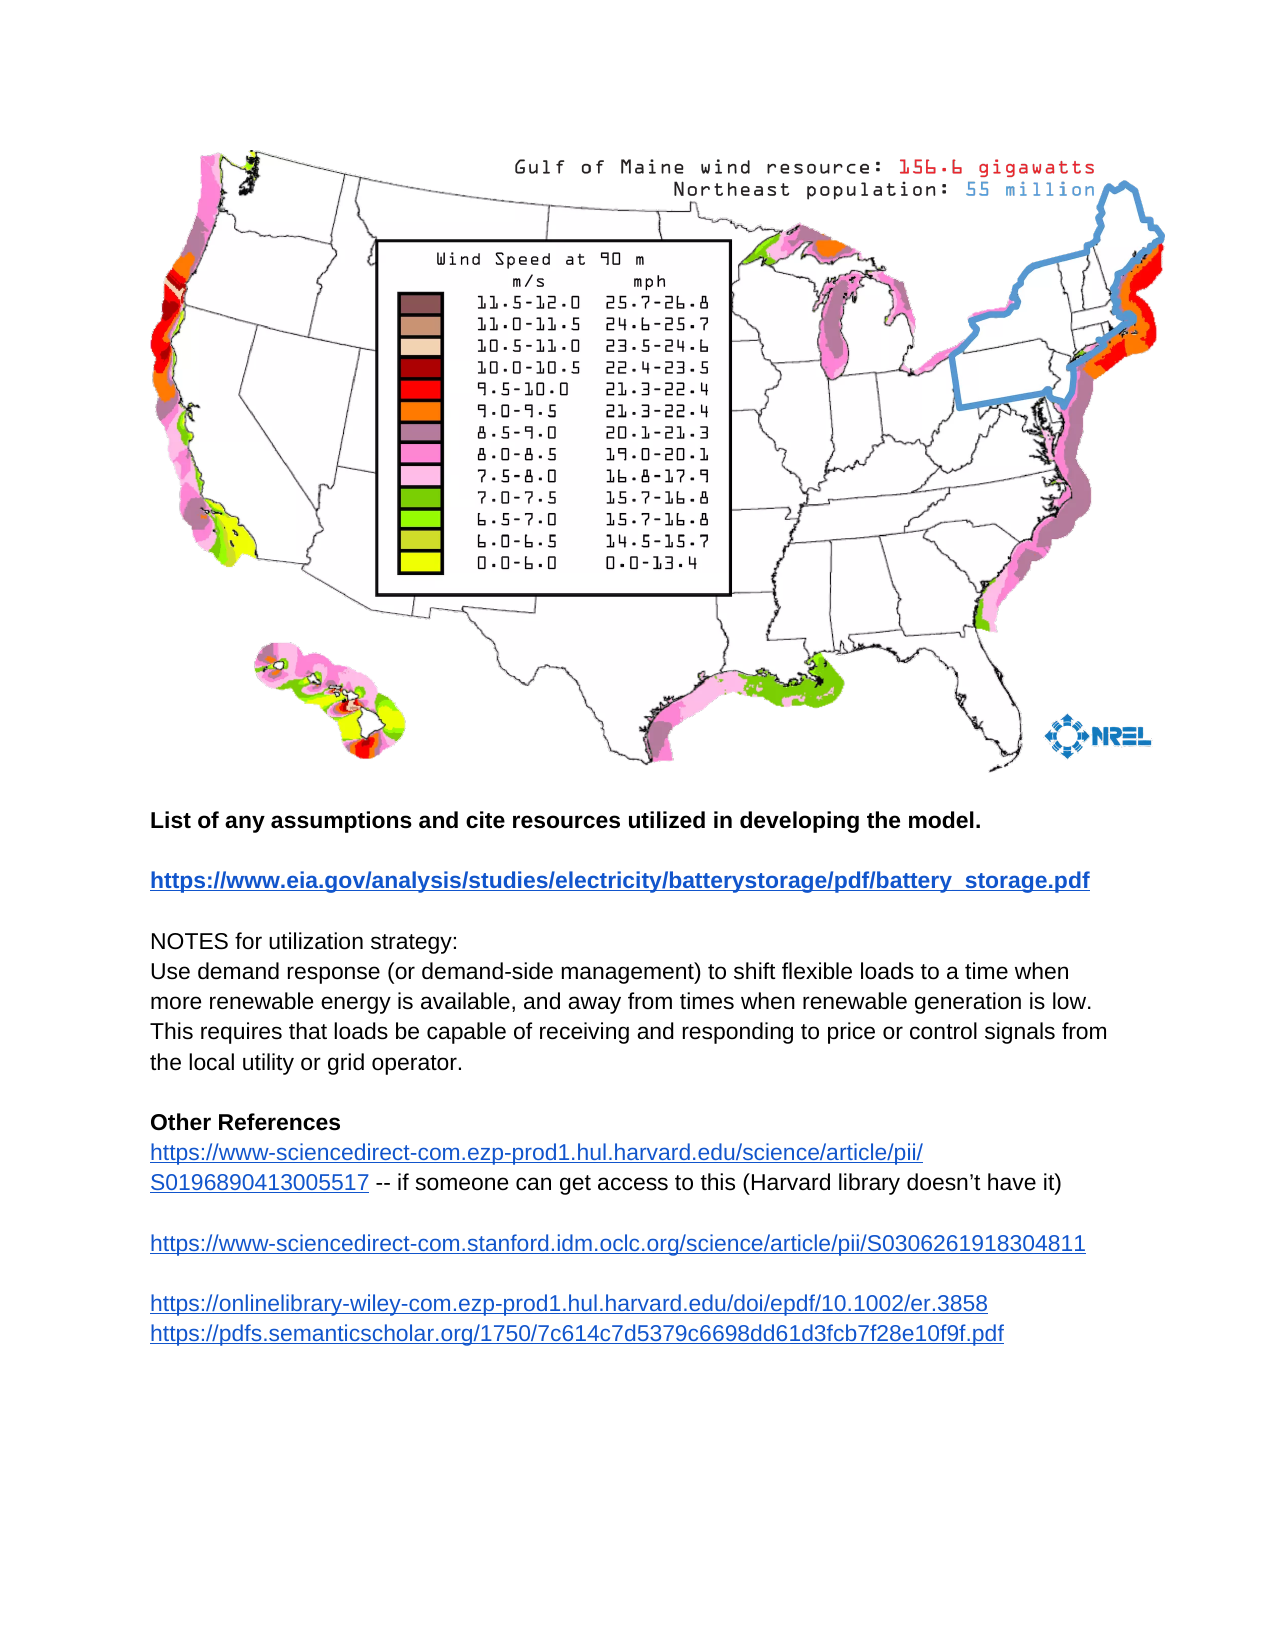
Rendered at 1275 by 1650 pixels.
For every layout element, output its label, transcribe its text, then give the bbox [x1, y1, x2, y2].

text https://www-sciencedirect-com.stanford.idm.oclc.org/science/article/pii/S0306261918304811 [150, 1230, 1125, 1256]
text https://pdfs.semanticscholar.org/1750/7c614c7d5379c6698dd61d3fcb7f28e10f9f.pdf [150, 1320, 1125, 1347]
text Use demand response (or demand-side management) to shift flexible loads to a time when more renewable energy is available, and away from times when renewable generation is low. This requires that loads be capable of receiving and responding to price or control signals from the local utility or grid operator. [150, 958, 1125, 1075]
picture [150, 150, 1165, 773]
text https://www-sciencedirect-com.ezp-prod1.hul.harvard.edu/science/article/pii/S0196890413005517 -- if someone can get access to this (Harvard library doesn’t have it) [150, 1139, 1125, 1196]
text List of any assumptions and cite resources utilized in developing the model. [150, 807, 1125, 833]
text NOTES for utilization strategy: [150, 928, 1125, 954]
text https://onlinelibrary-wiley-com.ezp-prod1.hul.harvard.edu/doi/epdf/10.1002/er.3858 [150, 1290, 1125, 1316]
text https://www.eia.gov/analysis/studies/electricity/batterystorage/pdf/battery_storage.pdf [150, 867, 1125, 893]
text Other References [150, 1109, 1125, 1135]
